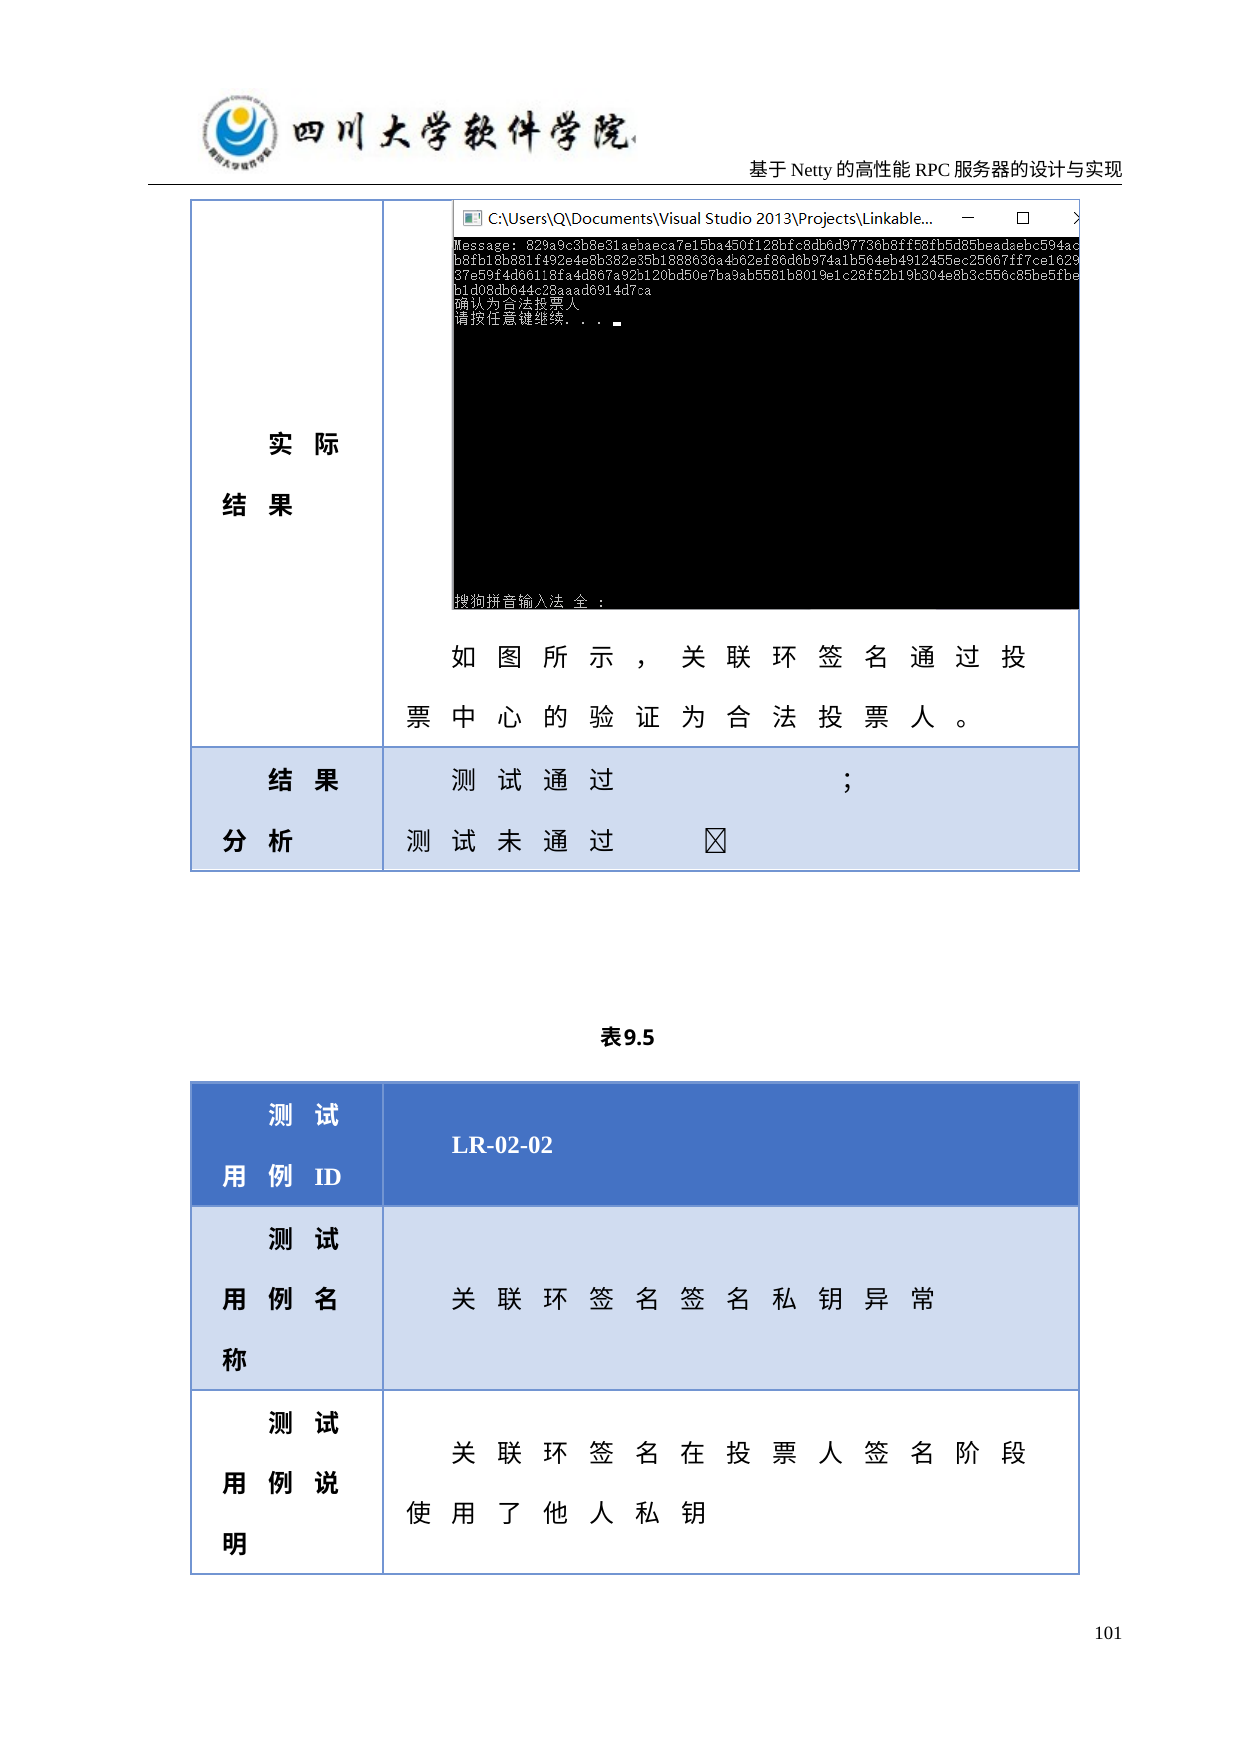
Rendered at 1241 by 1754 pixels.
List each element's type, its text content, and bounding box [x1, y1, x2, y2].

table_cell 结果分析 [192, 748, 382, 869]
text 表9.5 [154, 1006, 1116, 1066]
table_cell 测试用例名称 [192, 1207, 382, 1389]
picture [451, 200, 1079, 610]
table_cell 测试用例说明 [192, 1391, 382, 1573]
table_cell 测试通过 ； 测试未通过 [384, 748, 1078, 869]
table_cell 关联环签名在投票人签名阶段使用了他人私钥 [384, 1391, 1078, 1573]
table_cell 关联环签名签名私钥异常 [384, 1207, 1078, 1389]
table_cell 如图所示，关联环签名通过投票中心的验证为合法投票人。 [384, 201, 1078, 746]
table_header LR-02-02 [384, 1084, 1078, 1205]
table_header 测试用例ID [192, 1084, 382, 1205]
picture [197, 88, 639, 177]
table_cell 实际结果 [192, 201, 382, 746]
